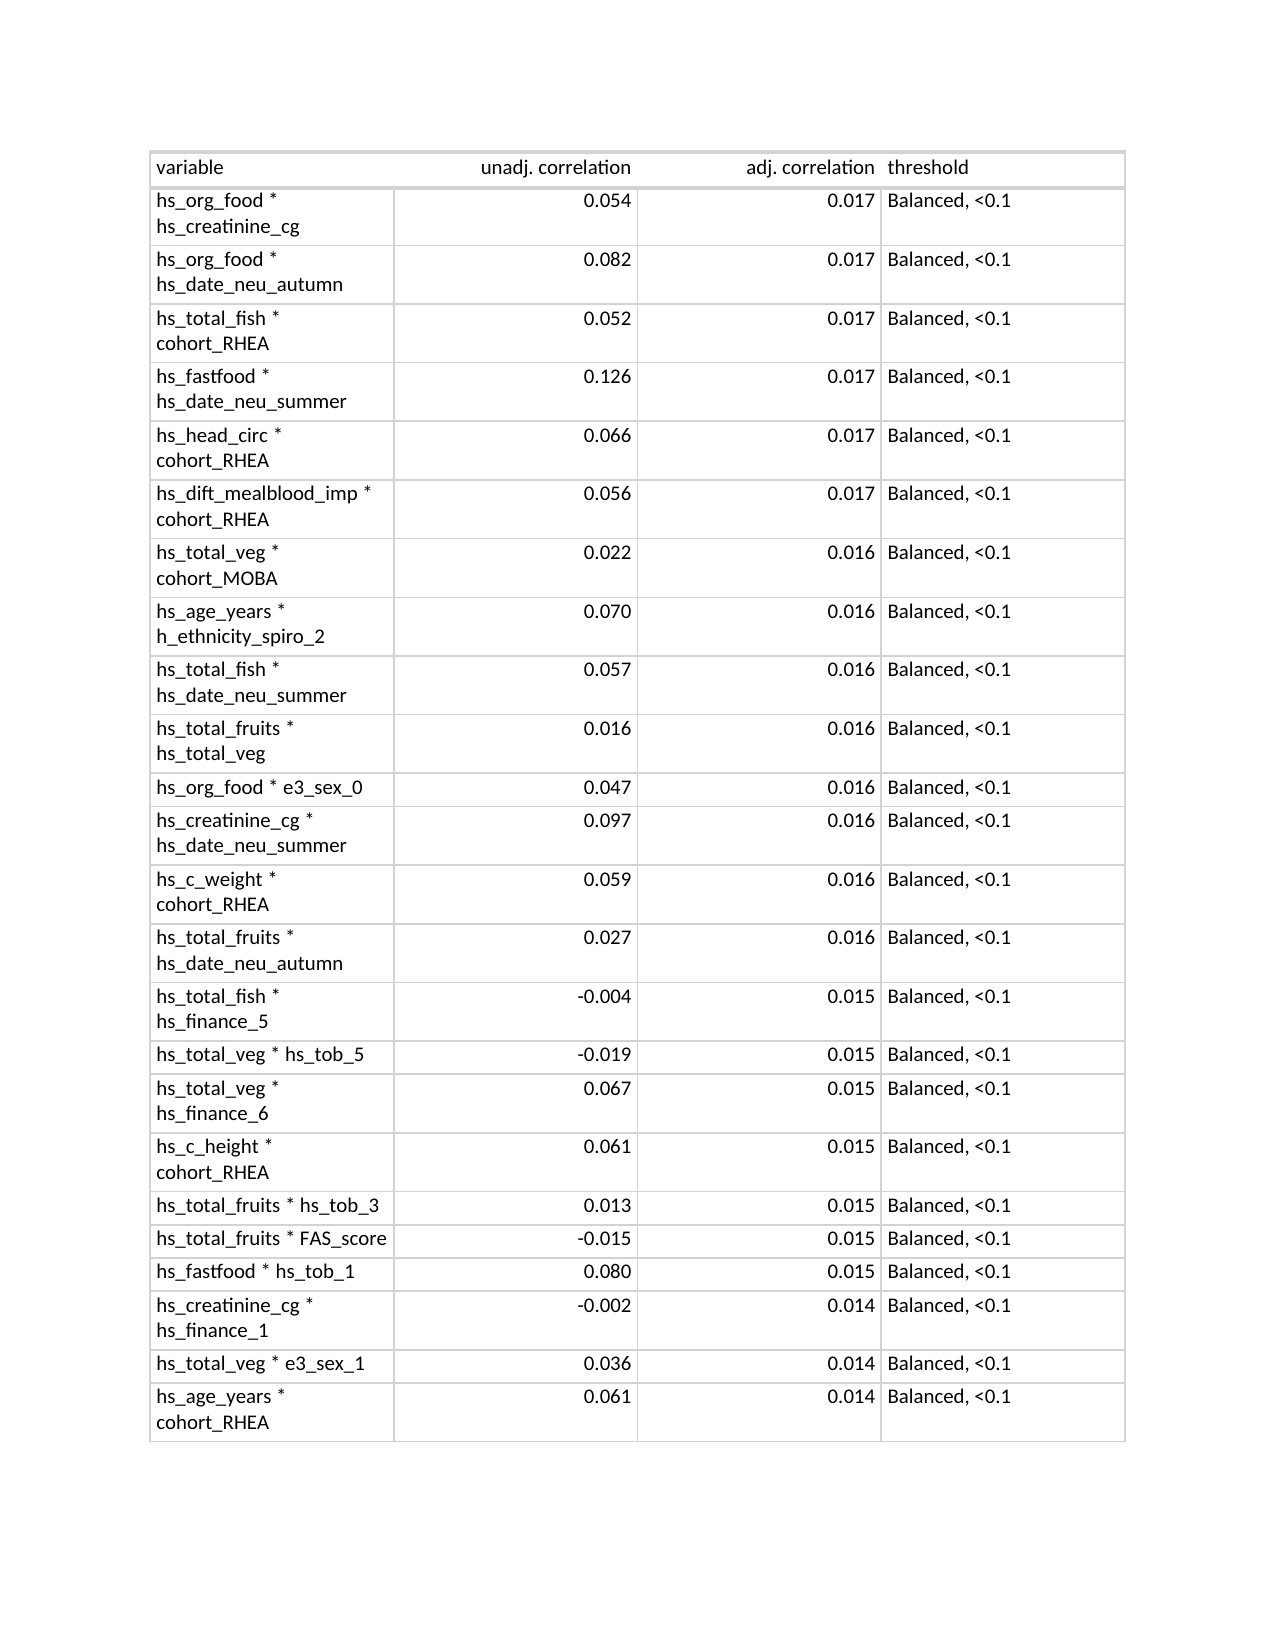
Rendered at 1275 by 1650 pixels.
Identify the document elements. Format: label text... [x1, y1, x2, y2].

table_cell hs_total_fish * hs_date_neu_summer [151, 657, 393, 714]
table_cell 0.097 [395, 807, 637, 864]
table_cell 0.016 [638, 807, 880, 864]
table_cell Balanced, <0.1 [882, 422, 1124, 479]
table_cell hs_fastfood * hs_tob_1 [151, 1259, 393, 1290]
table_cell hs_total_fish * hs_finance_5 [151, 983, 393, 1040]
table_cell -0.015 [395, 1226, 637, 1257]
table_cell 0.070 [395, 598, 637, 655]
table_cell 0.016 [638, 715, 880, 772]
table_cell 0.015 [638, 1134, 880, 1191]
table_cell -0.002 [395, 1292, 637, 1349]
table_header unadj. correlation [394, 154, 637, 186]
table_cell hs_age_years * cohort_RHEA [151, 1384, 393, 1441]
table_cell 0.017 [638, 190, 880, 244]
table_cell hs_total_fruits * hs_total_veg [151, 715, 393, 772]
table_cell 0.017 [638, 481, 880, 538]
table_cell hs_fastfood * hs_date_neu_summer [151, 363, 393, 420]
table_cell 0.027 [395, 925, 637, 981]
table_cell Balanced, <0.1 [882, 1351, 1124, 1382]
table_cell hs_total_fish * cohort_RHEA [151, 305, 393, 362]
table_cell hs_total_fruits * hs_date_neu_autumn [151, 925, 393, 981]
table_header threshold [881, 154, 1124, 186]
table_cell 0.056 [395, 481, 637, 538]
table_cell Balanced, <0.1 [882, 363, 1124, 420]
table_cell 0.016 [395, 715, 637, 772]
table_cell Balanced, <0.1 [882, 246, 1124, 303]
table_cell 0.059 [395, 866, 637, 923]
table_cell 0.016 [638, 774, 880, 806]
table_cell Balanced, <0.1 [882, 1042, 1124, 1073]
table_cell 0.015 [638, 1075, 880, 1132]
table_cell hs_head_circ * cohort_RHEA [151, 422, 393, 479]
table_cell -0.004 [395, 983, 637, 1040]
table_cell 0.036 [395, 1351, 637, 1382]
table_cell 0.015 [638, 1042, 880, 1073]
table_cell Balanced, <0.1 [882, 807, 1124, 864]
table_cell Balanced, <0.1 [882, 1292, 1124, 1349]
table_cell 0.015 [638, 1192, 880, 1224]
table_cell hs_dift_mealblood_imp * cohort_RHEA [151, 481, 393, 538]
table_cell 0.022 [395, 539, 637, 596]
table_cell Balanced, <0.1 [882, 539, 1124, 596]
table_cell 0.061 [395, 1384, 637, 1441]
table_cell Balanced, <0.1 [882, 305, 1124, 362]
table_cell Balanced, <0.1 [882, 190, 1124, 244]
table_cell 0.017 [638, 422, 880, 479]
table_cell Balanced, <0.1 [882, 1384, 1124, 1441]
table_cell 0.017 [638, 246, 880, 303]
table_cell hs_org_food * hs_date_neu_autumn [151, 246, 393, 303]
table_cell Balanced, <0.1 [882, 866, 1124, 923]
table_cell Balanced, <0.1 [882, 657, 1124, 714]
table_header adj. correlation [638, 154, 881, 186]
table_cell 0.017 [638, 363, 880, 420]
table_cell 0.054 [395, 190, 637, 244]
table_cell 0.016 [638, 925, 880, 981]
table_cell 0.015 [638, 1226, 880, 1257]
table_cell 0.013 [395, 1192, 637, 1224]
table_cell 0.066 [395, 422, 637, 479]
table_cell hs_total_veg * hs_finance_6 [151, 1075, 393, 1132]
table_cell hs_org_food * hs_creatinine_cg [151, 190, 393, 244]
table_cell hs_c_weight * cohort_RHEA [151, 866, 393, 923]
table_cell hs_creatinine_cg * hs_finance_1 [151, 1292, 393, 1349]
table_cell hs_creatinine_cg * hs_date_neu_summer [151, 807, 393, 864]
table_cell hs_total_veg * hs_tob_5 [151, 1042, 393, 1073]
table_header variable [151, 154, 394, 186]
table_cell Balanced, <0.1 [882, 1134, 1124, 1191]
table_cell 0.061 [395, 1134, 637, 1191]
table_cell Balanced, <0.1 [882, 1192, 1124, 1224]
table_cell -0.019 [395, 1042, 637, 1073]
table_cell Balanced, <0.1 [882, 481, 1124, 538]
table_cell 0.080 [395, 1259, 637, 1290]
table_cell 0.047 [395, 774, 637, 806]
table_cell hs_age_years * h_ethnicity_spiro_2 [151, 598, 393, 655]
table_cell hs_org_food * e3_sex_0 [151, 774, 393, 806]
table_cell hs_total_fruits * hs_tob_3 [151, 1192, 393, 1224]
table_cell hs_total_veg * e3_sex_1 [151, 1351, 393, 1382]
table_cell 0.014 [638, 1292, 880, 1349]
table_cell hs_total_veg * cohort_MOBA [151, 539, 393, 596]
table_cell 0.015 [638, 983, 880, 1040]
table_cell 0.014 [638, 1384, 880, 1441]
table_cell 0.014 [638, 1351, 880, 1382]
table_cell Balanced, <0.1 [882, 983, 1124, 1040]
table_cell Balanced, <0.1 [882, 1075, 1124, 1132]
table_cell 0.015 [638, 1259, 880, 1290]
table_cell 0.052 [395, 305, 637, 362]
table_cell hs_c_height * cohort_RHEA [151, 1134, 393, 1191]
table_cell 0.016 [638, 539, 880, 596]
table_cell 0.082 [395, 246, 637, 303]
table_cell hs_total_fruits * FAS_score [151, 1226, 393, 1257]
table_cell 0.067 [395, 1075, 637, 1132]
table_cell 0.016 [638, 598, 880, 655]
table_cell Balanced, <0.1 [882, 1226, 1124, 1257]
table_cell Balanced, <0.1 [882, 774, 1124, 806]
table_cell 0.016 [638, 866, 880, 923]
table_cell 0.057 [395, 657, 637, 714]
table_cell 0.126 [395, 363, 637, 420]
table_cell Balanced, <0.1 [882, 925, 1124, 981]
table_cell 0.017 [638, 305, 880, 362]
table_cell Balanced, <0.1 [882, 715, 1124, 772]
table_cell 0.016 [638, 657, 880, 714]
table_cell Balanced, <0.1 [882, 1259, 1124, 1290]
table_cell Balanced, <0.1 [882, 598, 1124, 655]
